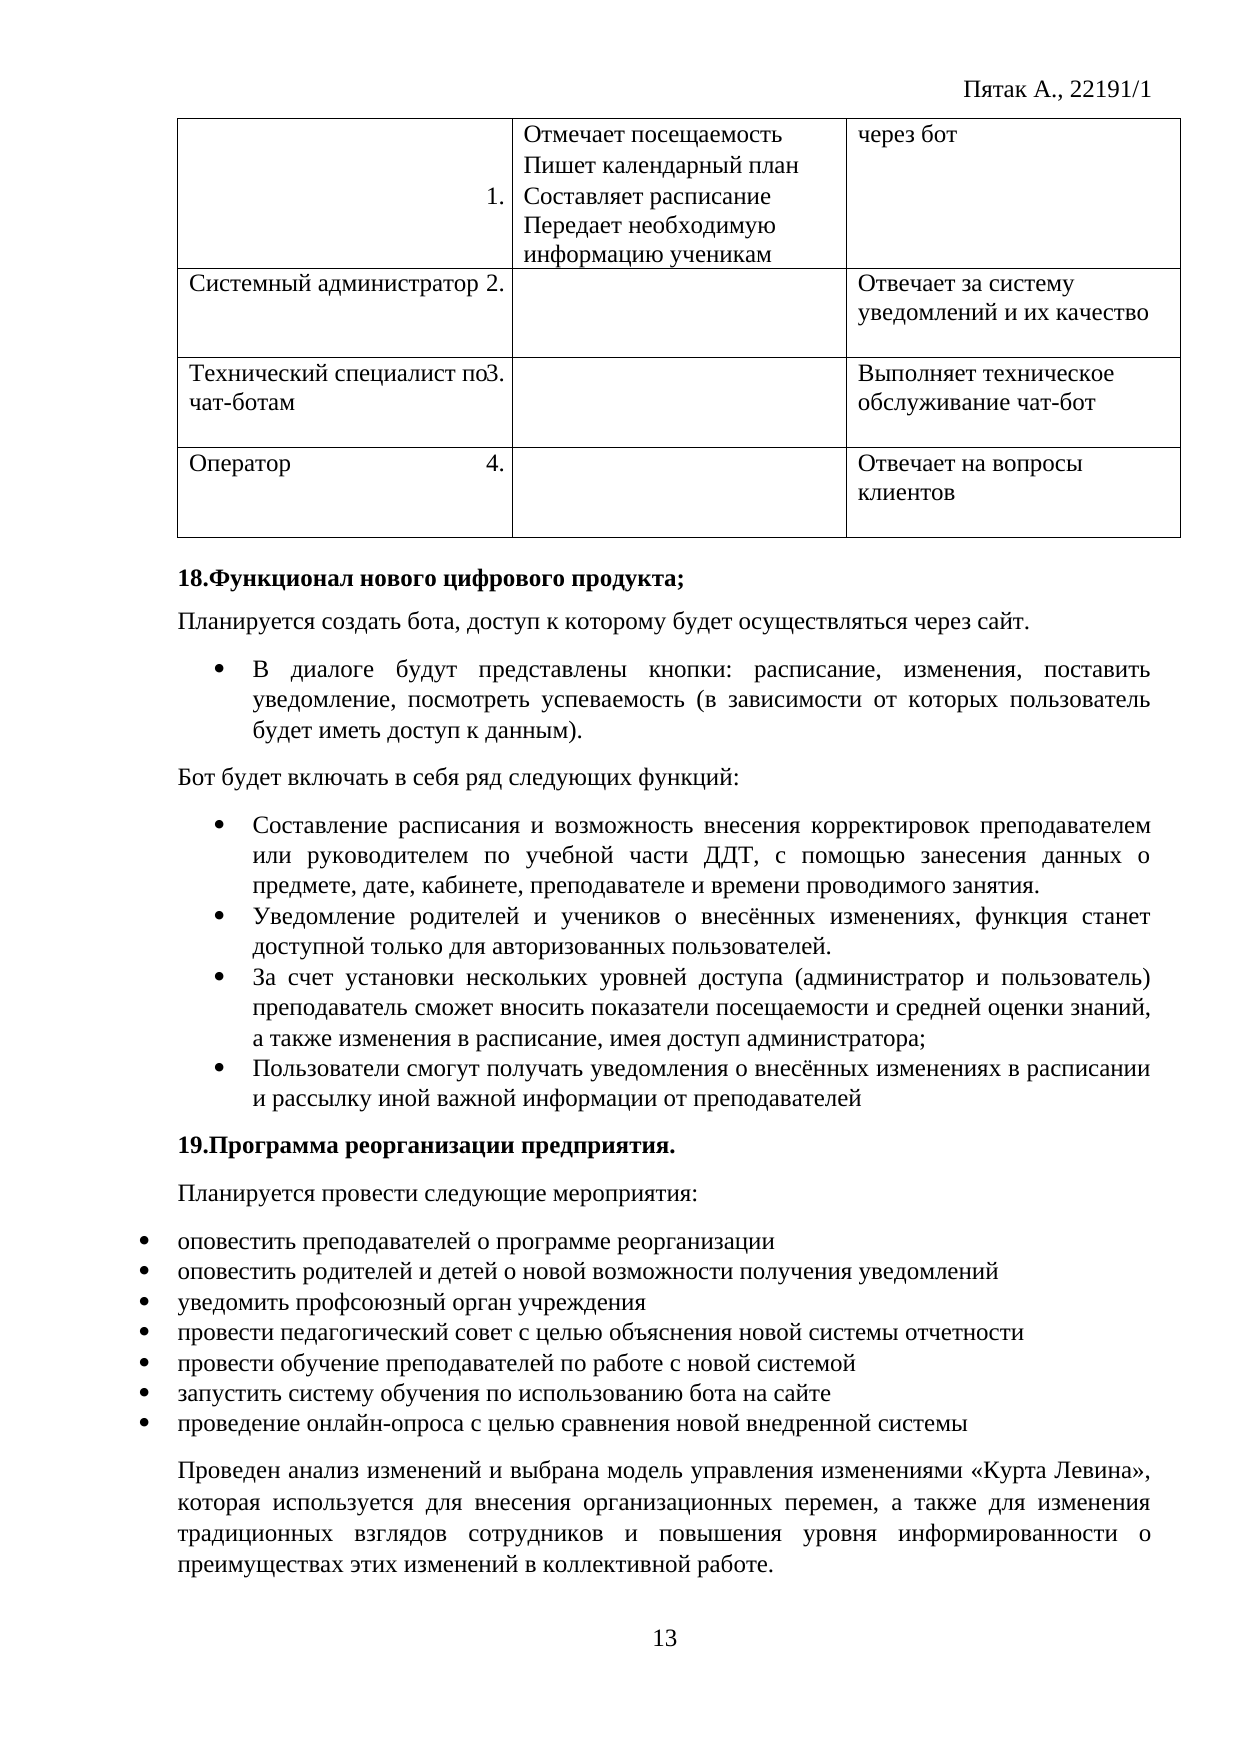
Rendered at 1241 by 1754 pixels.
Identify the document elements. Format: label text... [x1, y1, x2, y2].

text Бот будет включать в себя ряд следующих функций: [177, 762, 1152, 791]
list Составление расписания и возможность внесения корректировок преподавателем или руководителем по учебной части ДДТ, с помощью занесения данных о предмете, дате, кабинете, преподавателе и времени проводимого занятия. [215, 810, 1152, 899]
table_cell Оператор [178, 448, 512, 537]
list провести обучение преподавателей по работе с новой системой [140, 1348, 1152, 1376]
table_cell учитель [178, 119, 512, 267]
table_cell Системный администратор [178, 269, 512, 357]
text Планируется создать бота, доступ к которому будет осуществляться через сайт. [177, 606, 1152, 635]
list оповестить родителей и детей о новой возможности получения уведомлений [140, 1256, 1152, 1285]
list уведомить профсоюзный орган учреждения [140, 1287, 1152, 1316]
table_cell Выполняет техническое обслуживание чат-бот [847, 358, 1180, 447]
list проведение онлайн-опроса с целью сравнения новой внедренной системы [140, 1408, 1152, 1437]
list Пользователи смогут получать уведомления о внесённых изменениях в расписании и рассылку иной важной информации от преподавателей [215, 1053, 1152, 1112]
list провести педагогический совет с целью объяснения новой системы отчетности [140, 1317, 1152, 1346]
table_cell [513, 119, 846, 267]
list Уведомление родителей и учеников о внесённых изменениях, функция станет доступной только для авторизованных пользователей. [215, 901, 1152, 960]
table_cell Технический специалист по чат-ботам [178, 358, 512, 447]
list За счет установки нескольких уровней доступа (администратор и пользователь) преподаватель сможет вносить показатели посещаемости и средней оценки знаний, а также изменения в расписание, имея доступ администратора; [215, 962, 1152, 1051]
list В диалоге будут представлены кнопки: расписание, изменения, поставить уведомление, посмотреть успеваемость (в зависимости от которых пользователь будет иметь доступ к данным). [215, 654, 1152, 744]
list запустить систему обучения по использованию бота на сайте [140, 1378, 1152, 1407]
list оповестить преподавателей о программе реорганизации [140, 1226, 1152, 1255]
text 18.Функционал нового цифрового продукта; [177, 563, 1152, 592]
text Проведен анализ изменений и выбрана модель управления изменениями «Курта Левина», которая используется для внесения организационных перемен, а также для изменения традиционных взглядов сотрудников и повышения уровня информированности о преимуществах этих изменений в коллективной работе. [177, 1456, 1152, 1577]
table_cell Отвечает на вопросы клиентов [847, 448, 1180, 537]
text 19.Программа реорганизации предприятия. [177, 1131, 1152, 1159]
table_cell [513, 448, 846, 537]
table_cell Отвечает за систему уведомлений и их качество [847, 269, 1180, 357]
table_cell [513, 269, 846, 357]
text Планируется провести следующие мероприятия: [177, 1178, 1152, 1207]
table_cell [513, 358, 846, 447]
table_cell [847, 119, 1180, 267]
